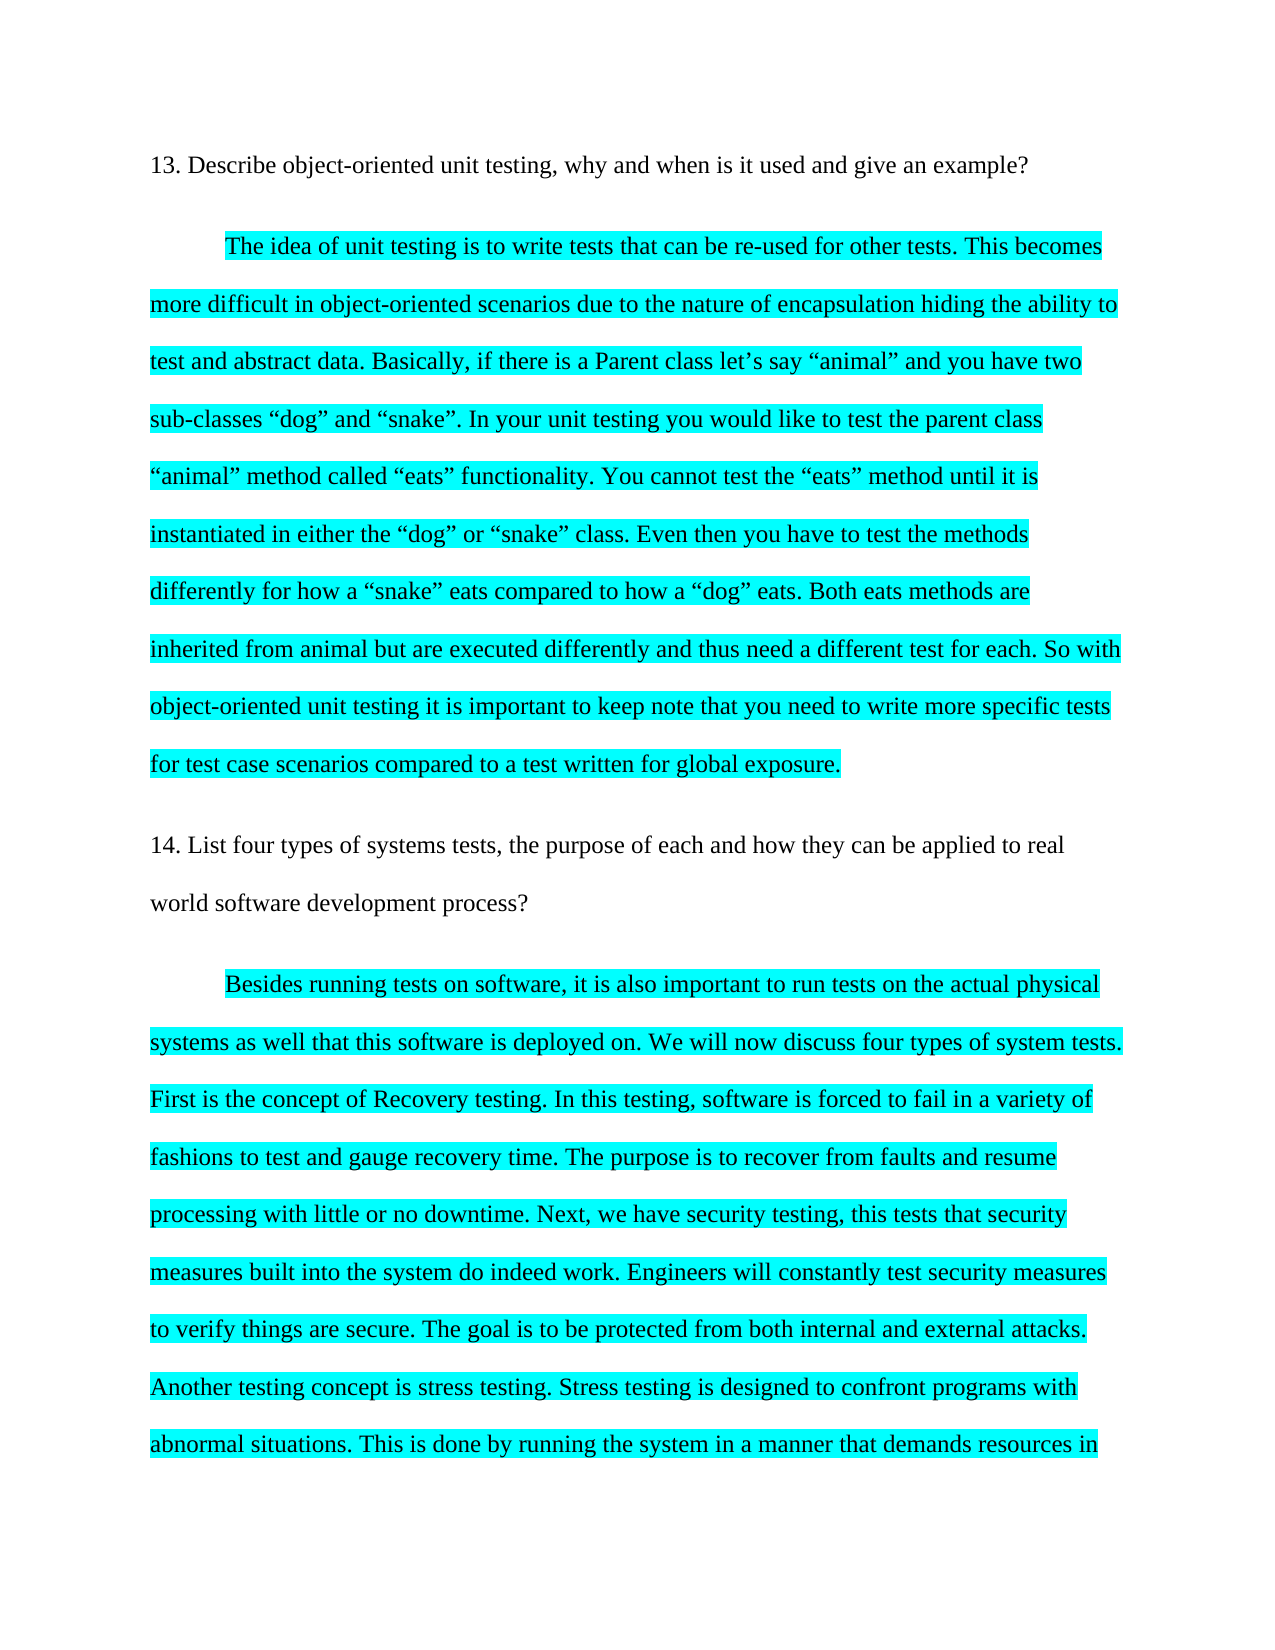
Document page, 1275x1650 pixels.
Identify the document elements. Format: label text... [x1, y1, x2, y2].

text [150, 969, 1125, 1458]
text 13. Describe object-oriented unit testing, why and when is it used and give an example? [150, 150, 1125, 179]
text The idea of unit testing is to write tests that can be re-used for other tests. This becomes more difficult in object-oriented scenarios due to the nature of encapsulation hiding the ability to test and abstract data. Basically, if there is a Parent class let’s say “animal” and you have two sub-classes “dog” and “snake”. In your unit testing you would like to test the parent class “animal” method called “eats” functionality. You cannot test the “eats” method until it is instantiated in either the “dog” or “snake” class. Even then you have to test the methods differently for how a “snake” eats compared to how a “dog” eats. Both eats methods are inherited from animal but are executed differently and thus need a different test for each. So with object-oriented unit testing it is important to keep note that you need to write more specific tests for test case scenarios compared to a test written for global exposure. [150, 231, 1125, 778]
text 14. List four types of systems tests, the purpose of each and how they can be applied to real world software development process? [150, 830, 1125, 916]
